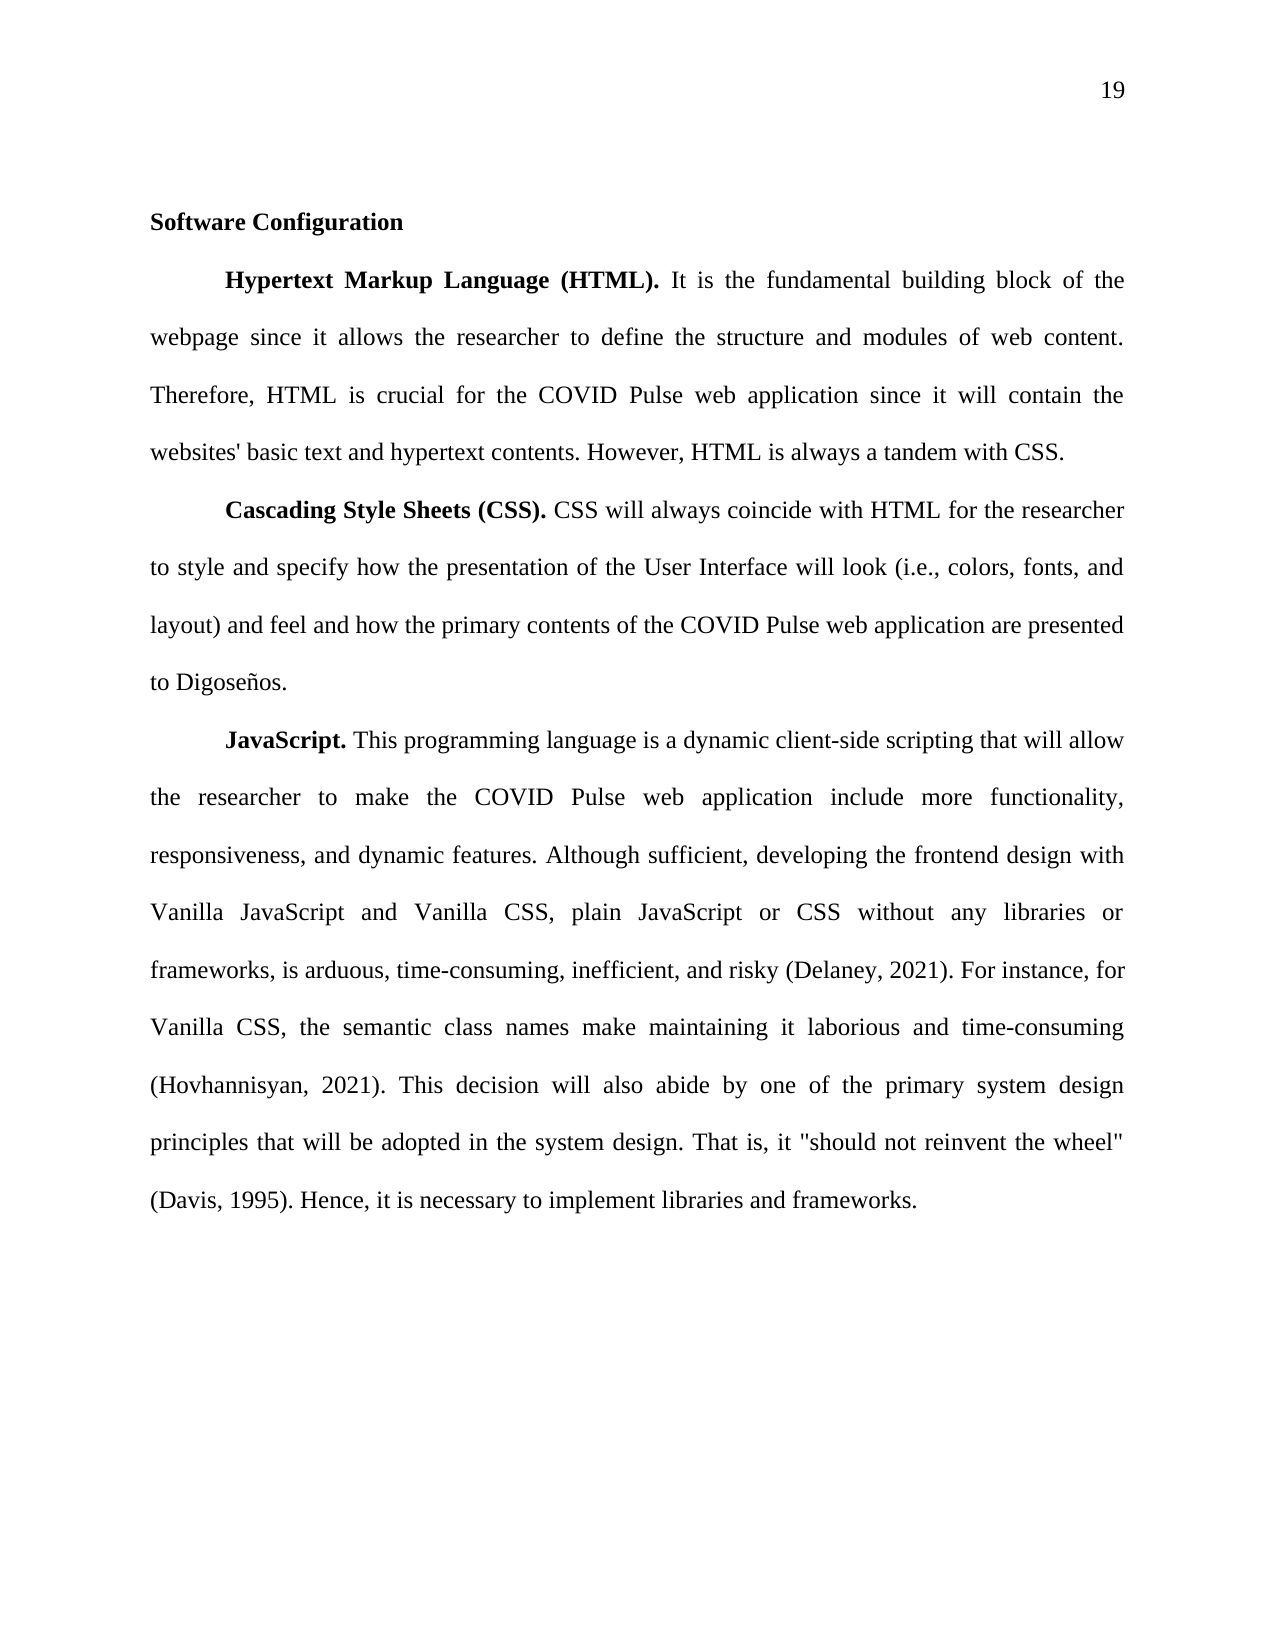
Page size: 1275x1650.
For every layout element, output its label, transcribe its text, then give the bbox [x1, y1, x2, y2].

text Software Configuration [150, 207, 1125, 236]
text Cascading Style Sheets (CSS). CSS will always coincide with HTML for the researcher to style and specify how the presentation of the User Interface will look (i.e., colors, fonts, and layout) and feel and how the primary contents of the COVID Pulse web application are presented to Digoseños. [150, 495, 1125, 696]
text Hypertext Markup Language (HTML). It is the fundamental building block of the webpage since it allows the researcher to define the structure and modules of web content. Therefore, HTML is crucial for the COVID Pulse web application since it will contain the websites' basic text and hypertext contents. However, HTML is always a tandem with CSS. [150, 265, 1125, 466]
text JavaScript. This programming language is a dynamic client-side scripting that will allow the researcher to make the COVID Pulse web application include more functionality, responsiveness, and dynamic features. Although sufficient, developing the frontend design with Vanilla JavaScript and Vanilla CSS, plain JavaScript or CSS without any libraries or frameworks, is arduous, time-consuming, inefficient, and risky (Delaney, 2021). For instance, for Vanilla CSS, the semantic class names make maintaining it laborious and time-consuming (Hovhannisyan, 2021). This decision will also abide by one of the primary system design principles that will be adopted in the system design. That is, it "should not reinvent the wheel" (Davis, 1995). Hence, it is necessary to implement libraries and frameworks. [150, 725, 1125, 1214]
